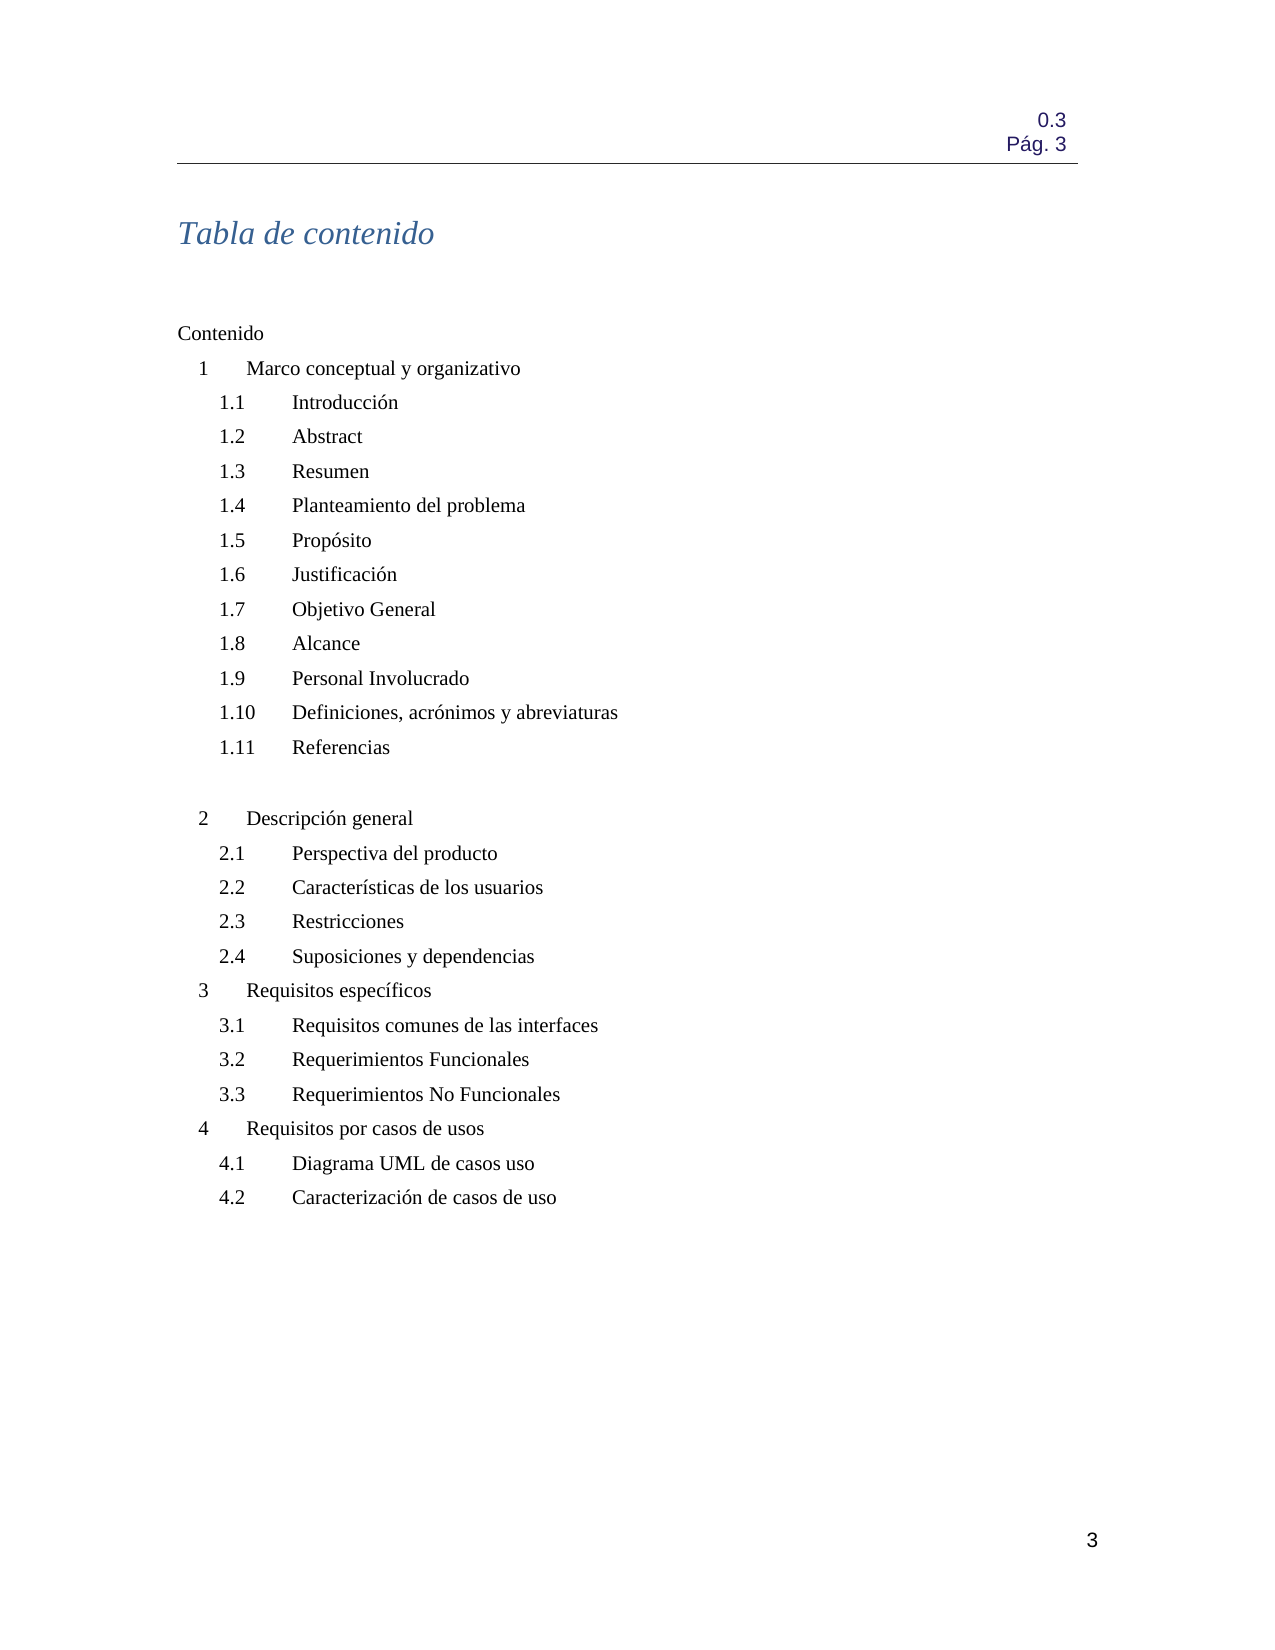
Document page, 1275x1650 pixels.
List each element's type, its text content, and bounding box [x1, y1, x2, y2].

text Tabla de contenido [177, 213, 1098, 252]
